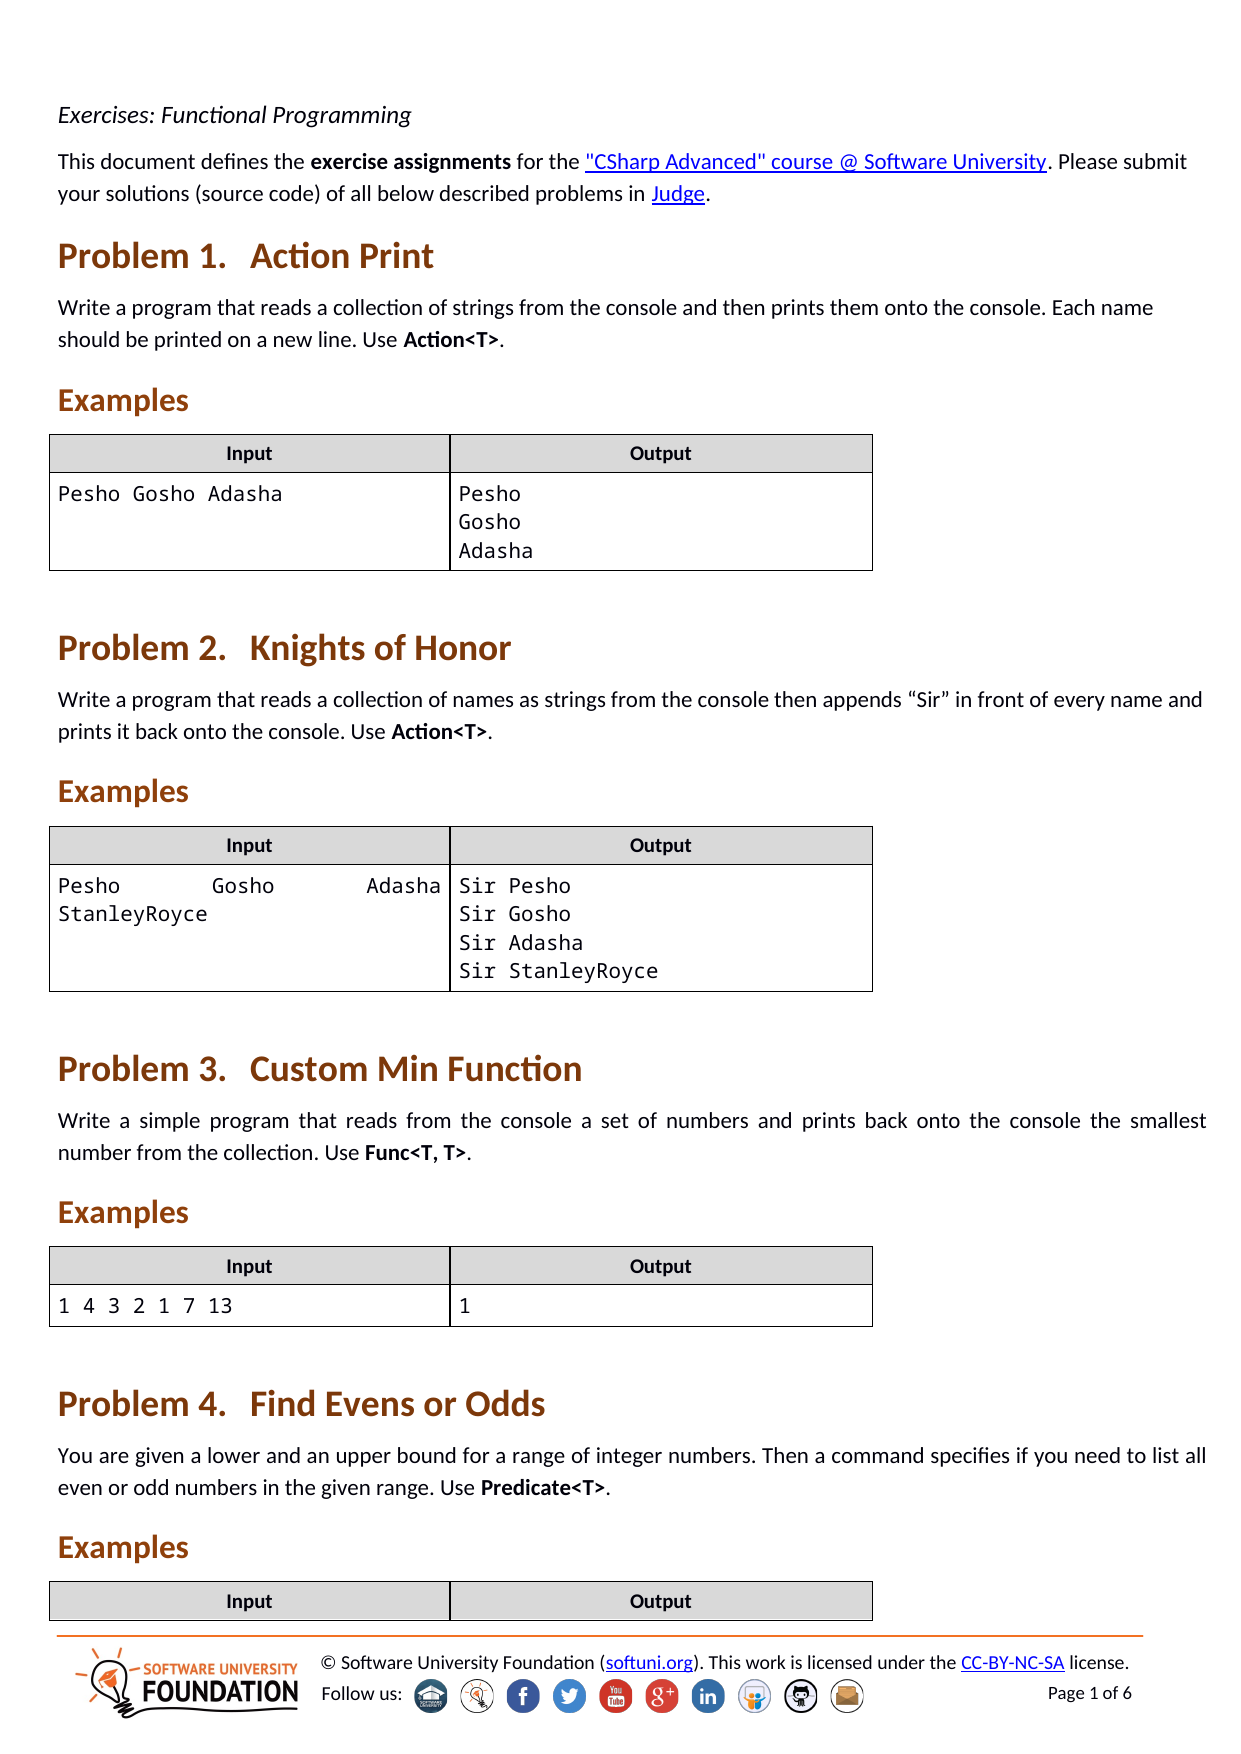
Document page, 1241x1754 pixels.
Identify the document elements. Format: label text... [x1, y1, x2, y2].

table_header Output [451, 435, 872, 472]
table_header Input [50, 1247, 449, 1284]
table_header Output [451, 827, 872, 864]
table_cell Pesho Gosho Adasha [451, 473, 872, 570]
table_header Input [50, 1582, 449, 1619]
picture [784, 1679, 818, 1713]
table_cell 1 4 3 2 1 7 13 [50, 1285, 449, 1326]
text Write a program that reads a collection of strings from the console and then prints them onto the console. Each name should be printed on a new line. Use Action<T>. [58, 293, 1210, 353]
text This document defines the exercise assignments for the "CSharp Advanced" course @ Software University. Please submit your solutions (source code) of all below described problems in Judge. [58, 147, 1210, 207]
subtitle Custom Min Function [58, 1045, 1210, 1091]
picture [830, 1679, 864, 1713]
subtitle Examples [58, 378, 1210, 419]
text Write a simple program that reads from the console a set of numbers and prints back onto the console the smallest number from the collection. Use Func<T, T>. [58, 1106, 1210, 1166]
text Write a program that reads a collection of names as strings from the console then appends “Sir” in front of every name and prints it back onto the console. Use Action<T>. [58, 685, 1210, 746]
subtitle Examples [58, 771, 1210, 811]
text Exercises: Functional Programming [58, 99, 1210, 130]
table_cell 1 [451, 1285, 872, 1326]
picture [460, 1679, 494, 1713]
picture [553, 1679, 586, 1713]
table_cell Sir Pesho Sir Gosho Sir Adasha Sir StanleyRoyce [451, 865, 872, 991]
table_header Output [451, 1582, 872, 1619]
subtitle Examples [58, 1526, 1210, 1567]
text You are given a lower and an upper bound for a range of integer numbers. Then a command specifies if you need to list all even or odd numbers in the given range. Use Predicate<T>. [58, 1441, 1210, 1501]
table_header Input [50, 827, 449, 864]
picture [506, 1679, 540, 1713]
subtitle Find Evens or Odds [58, 1380, 1210, 1426]
table_header Input [50, 435, 449, 472]
picture [645, 1679, 679, 1713]
subtitle Knights of Honor [58, 624, 1210, 670]
picture [74, 1646, 298, 1719]
picture [599, 1679, 633, 1713]
subtitle Action Print [58, 232, 1210, 278]
table_header Output [451, 1247, 872, 1284]
subtitle Examples [58, 1191, 1210, 1232]
picture [691, 1679, 725, 1713]
picture [738, 1679, 771, 1713]
picture [414, 1679, 448, 1713]
table_cell Pesho Gosho Adasha [50, 473, 449, 570]
table_cell Pesho Gosho Adasha StanleyRoyce [50, 865, 449, 991]
